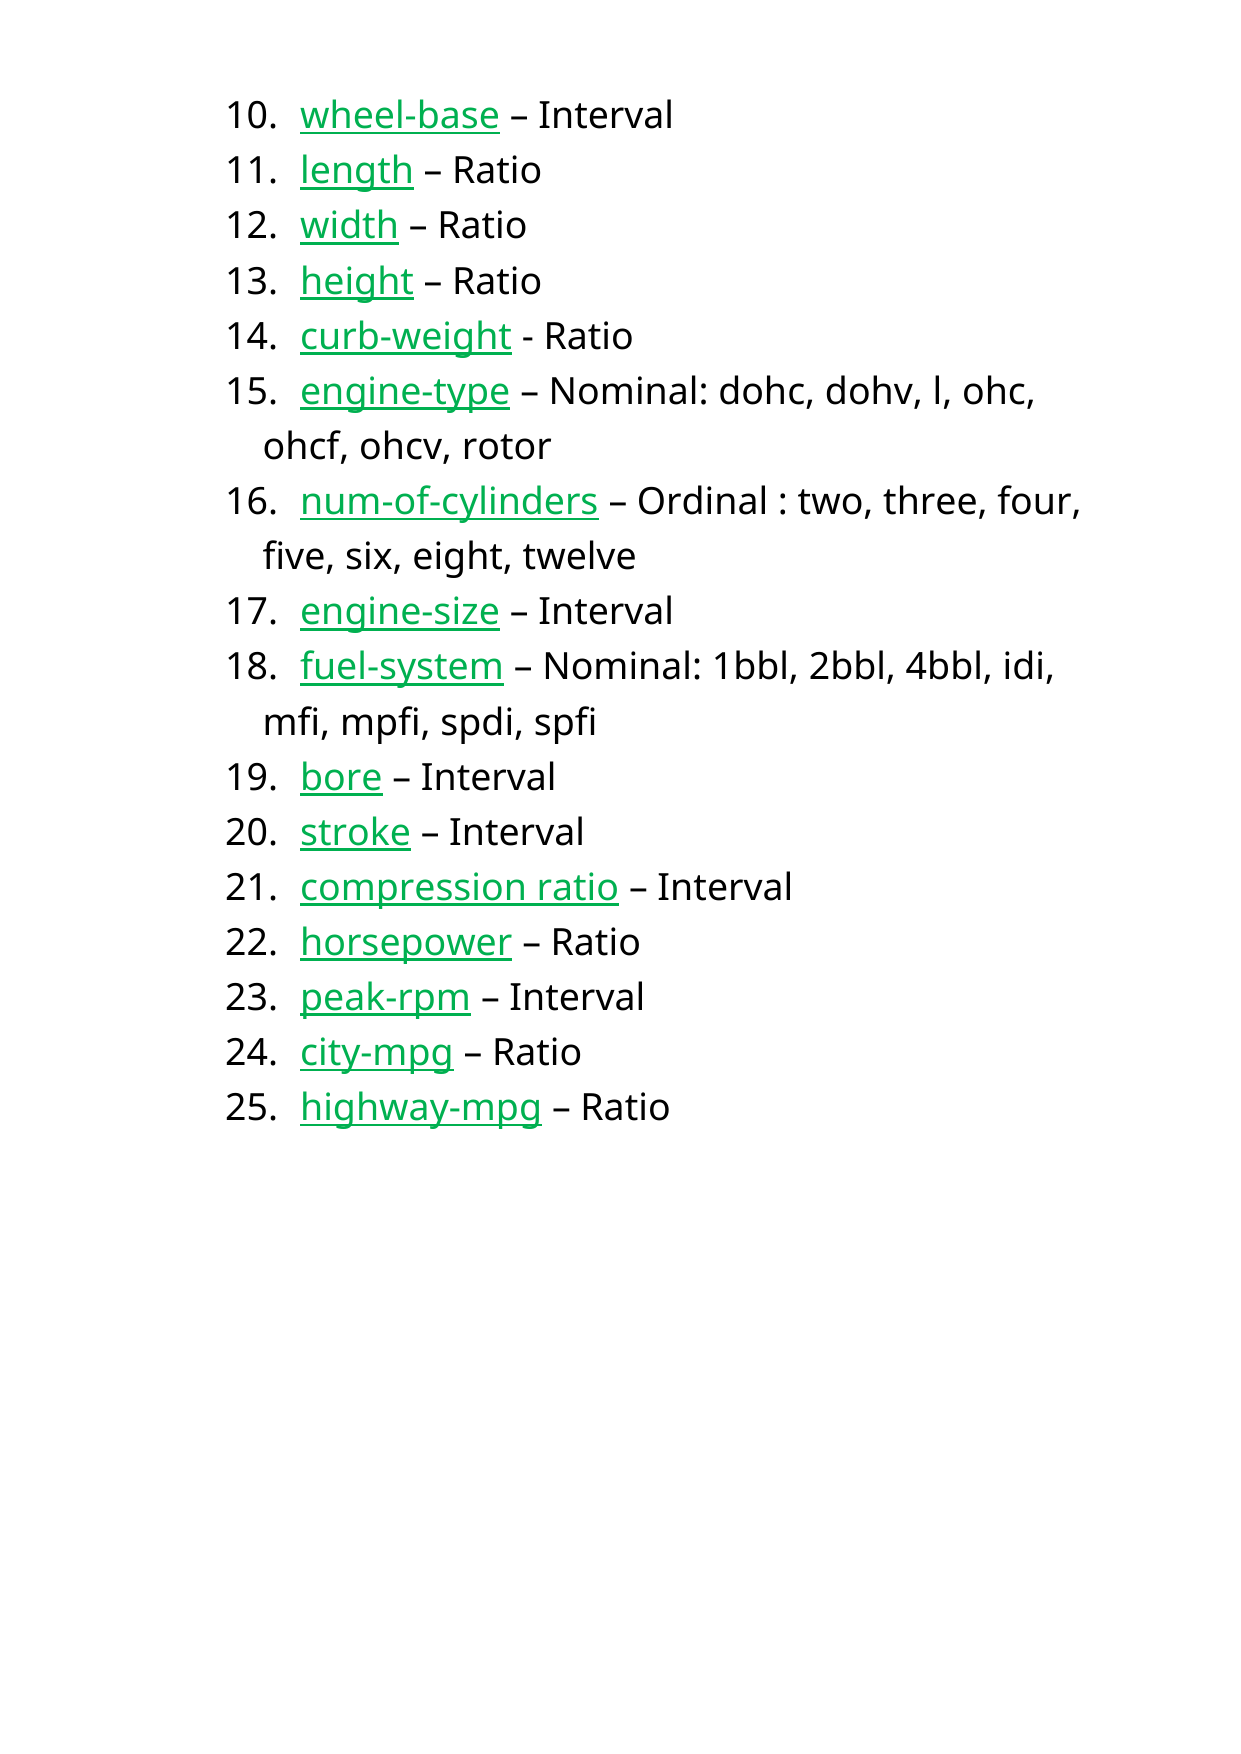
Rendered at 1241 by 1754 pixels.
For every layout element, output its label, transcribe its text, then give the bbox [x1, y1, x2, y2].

list curb-weight - Ratio [225, 309, 1090, 360]
list peak-rpm – Interval [225, 970, 1090, 1021]
list highway-mpg – Ratio [225, 1081, 1090, 1132]
list city-mpg – Ratio [225, 1025, 1090, 1076]
list height – Ratio [225, 254, 1090, 305]
list length – Ratio [225, 144, 1090, 195]
list stroke – Interval [225, 805, 1090, 856]
list fuel-system – Nominal: 1bbl, 2bbl, 4bbl, idi, mfi, mpfi, spdi, spfi [225, 640, 1090, 746]
list engine-type – Nominal: dohc, dohv, l, ohc, ohcf, ohcv, rotor [225, 364, 1090, 470]
list num-of-cylinders – Ordinal : two, three, four, five, six, eight, twelve [225, 474, 1090, 581]
list horsepower – Ratio [225, 915, 1090, 966]
list compression ratio – Interval [225, 860, 1090, 911]
list engine-size – Interval [225, 584, 1090, 636]
list bore – Interval [225, 750, 1090, 801]
list wheel-base – Interval [225, 89, 1090, 140]
list width – Ratio [225, 199, 1090, 250]
